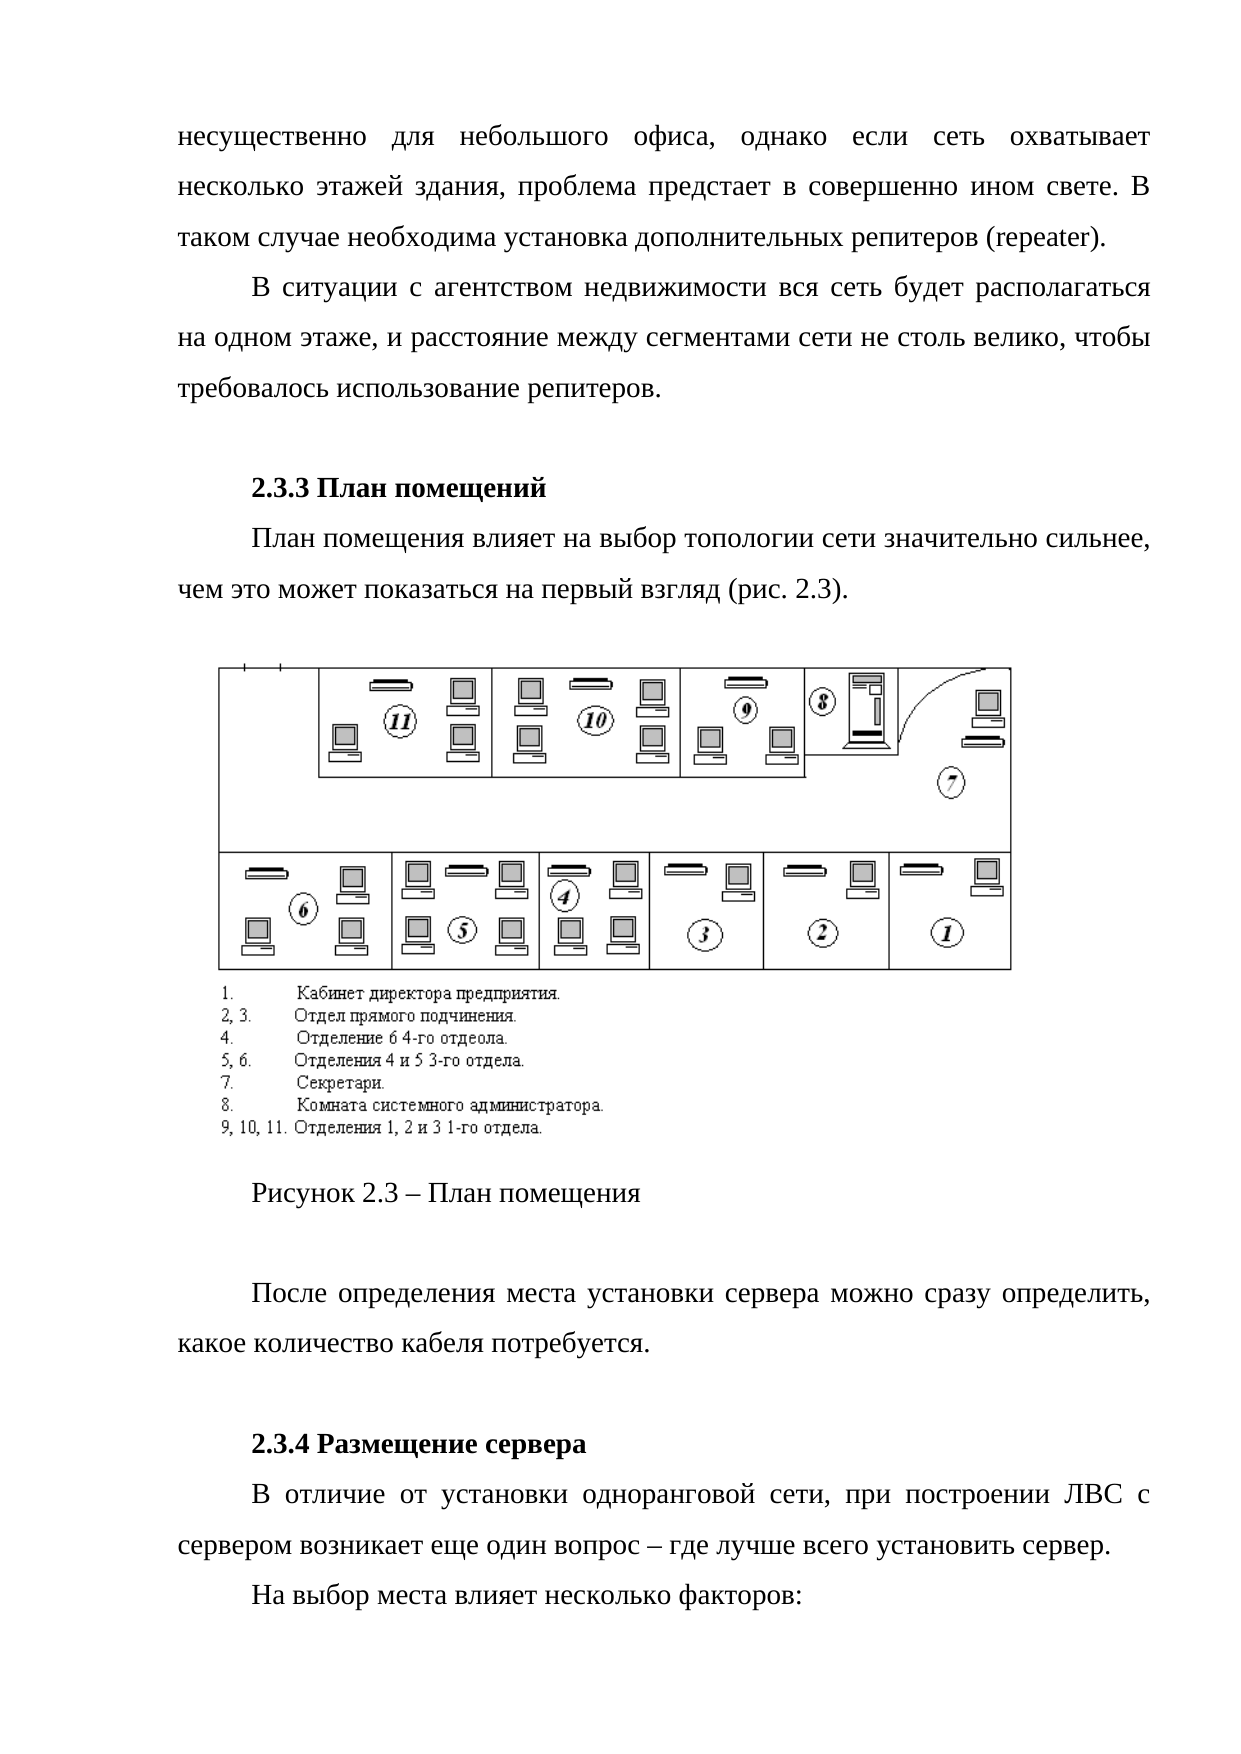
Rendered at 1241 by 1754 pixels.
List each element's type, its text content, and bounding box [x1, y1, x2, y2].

text 2.3.4 Размещение сервера [177, 1426, 1152, 1460]
text 2.3.3 План помещений [177, 470, 1152, 504]
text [177, 118, 1152, 252]
text На выбор места влияет несколько факторов: [177, 1577, 1152, 1611]
text После определения места установки сервера можно сразу определить, какое количество кабеля потребуется. [177, 1275, 1152, 1359]
picture [212, 661, 1091, 1144]
text В ситуации с агентством недвижимости вся сеть будет располагаться на одном этаже, и расстояние между сегментами сети не столь велико, чтобы требовалось использование репитеров. [177, 269, 1152, 403]
text В отличие от установки одноранговой сети, при построении ЛВС с сервером возникает еще один вопрос – где лучше всего установить сервер. [177, 1477, 1152, 1560]
text План помещения влияет на выбор топологии сети значительно сильнее, чем это может показаться на первый взгляд (рис. 2.3). [177, 521, 1152, 604]
text Рисунок 2.3 – План помещения [177, 1175, 1152, 1208]
